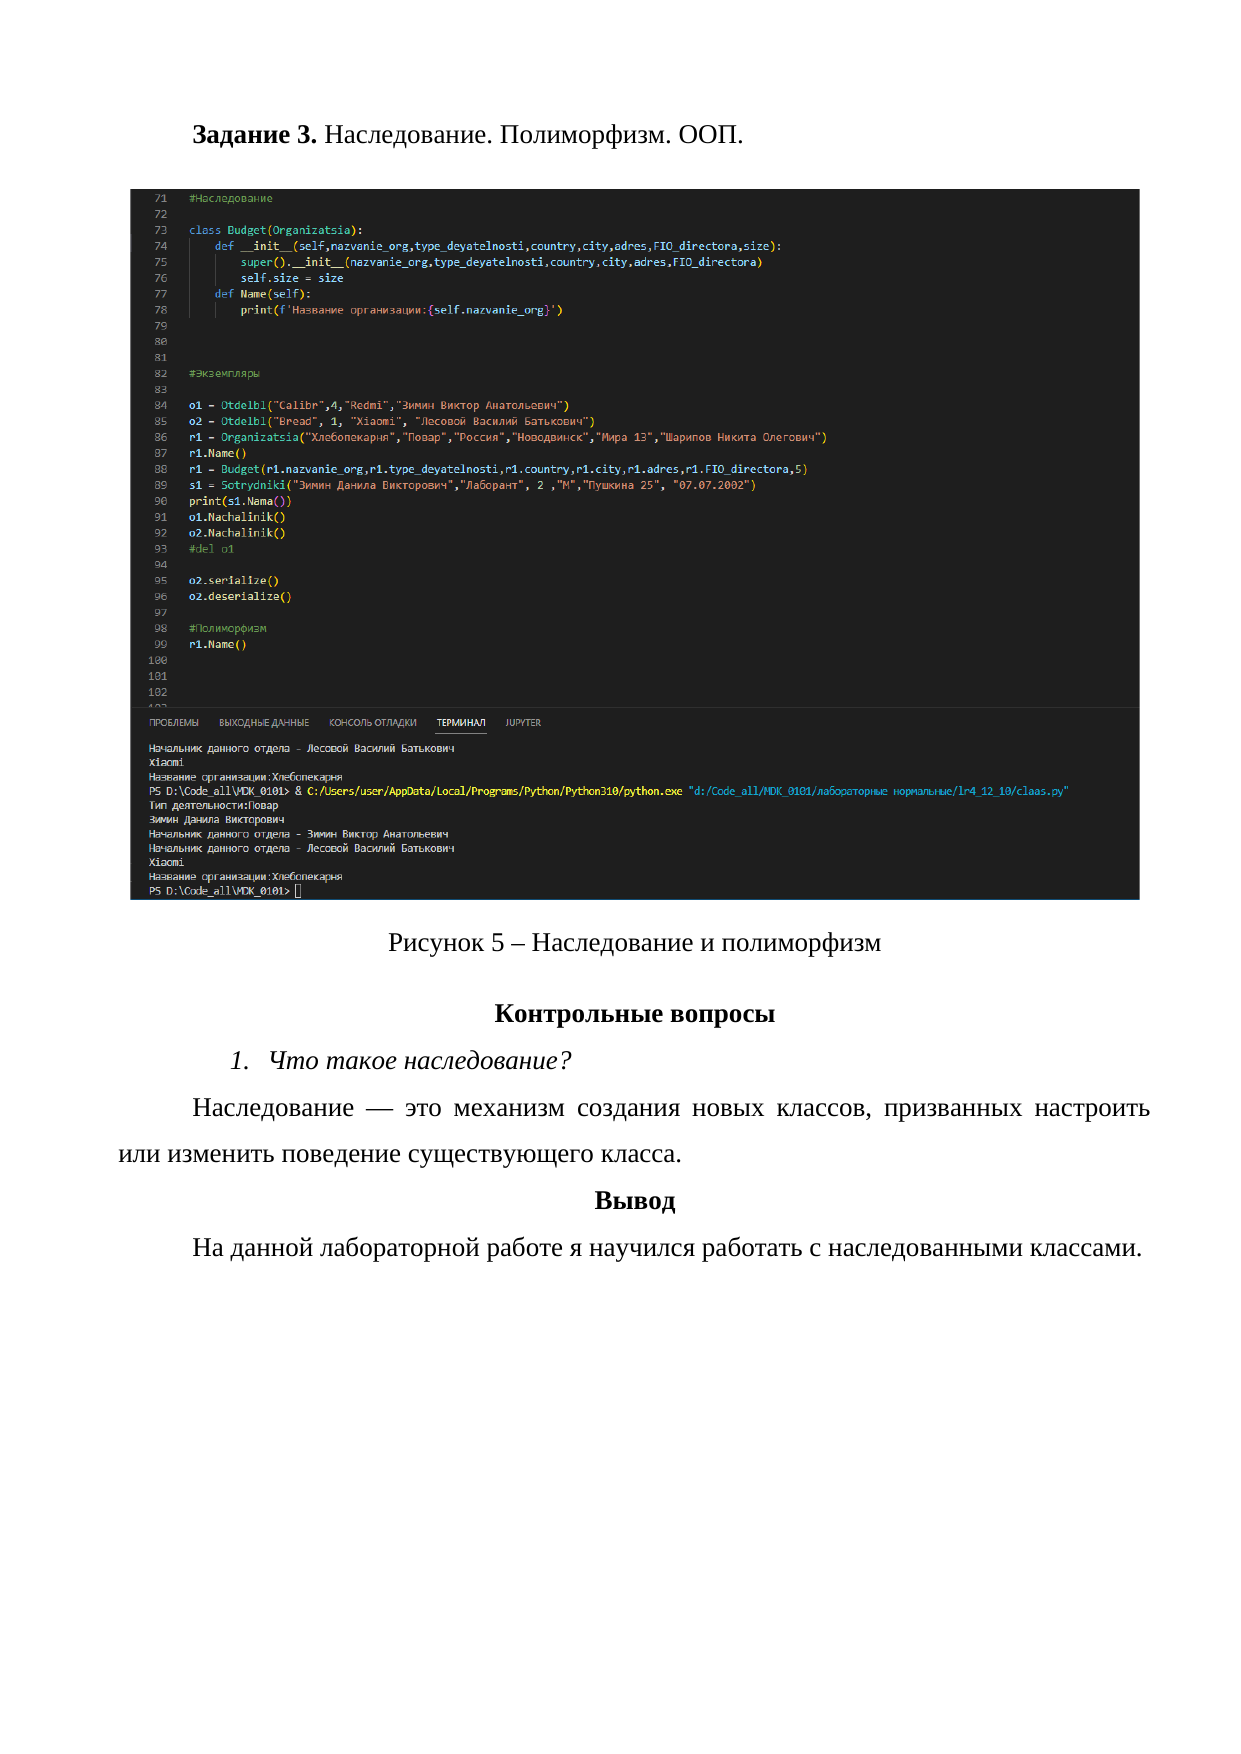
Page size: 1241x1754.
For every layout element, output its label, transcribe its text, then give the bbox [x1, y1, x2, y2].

text Наследование — это механизм создания новых классов, призванных настроить или изменить поведение существующего класса. [118, 1091, 1152, 1169]
text На данной лабораторной работе я научился работать с наследованными классами. [118, 1231, 1152, 1262]
list Что такое наследование? [229, 1044, 1152, 1075]
list Рисунок 5 – Наследование и полиморфизм [118, 926, 1152, 957]
list Контрольные вопросы [118, 998, 1152, 1029]
text Вывод [118, 1184, 1152, 1215]
picture [130, 189, 1140, 900]
list Задание 3. Наследование. Полиморфизм. ООП. [118, 118, 1152, 149]
